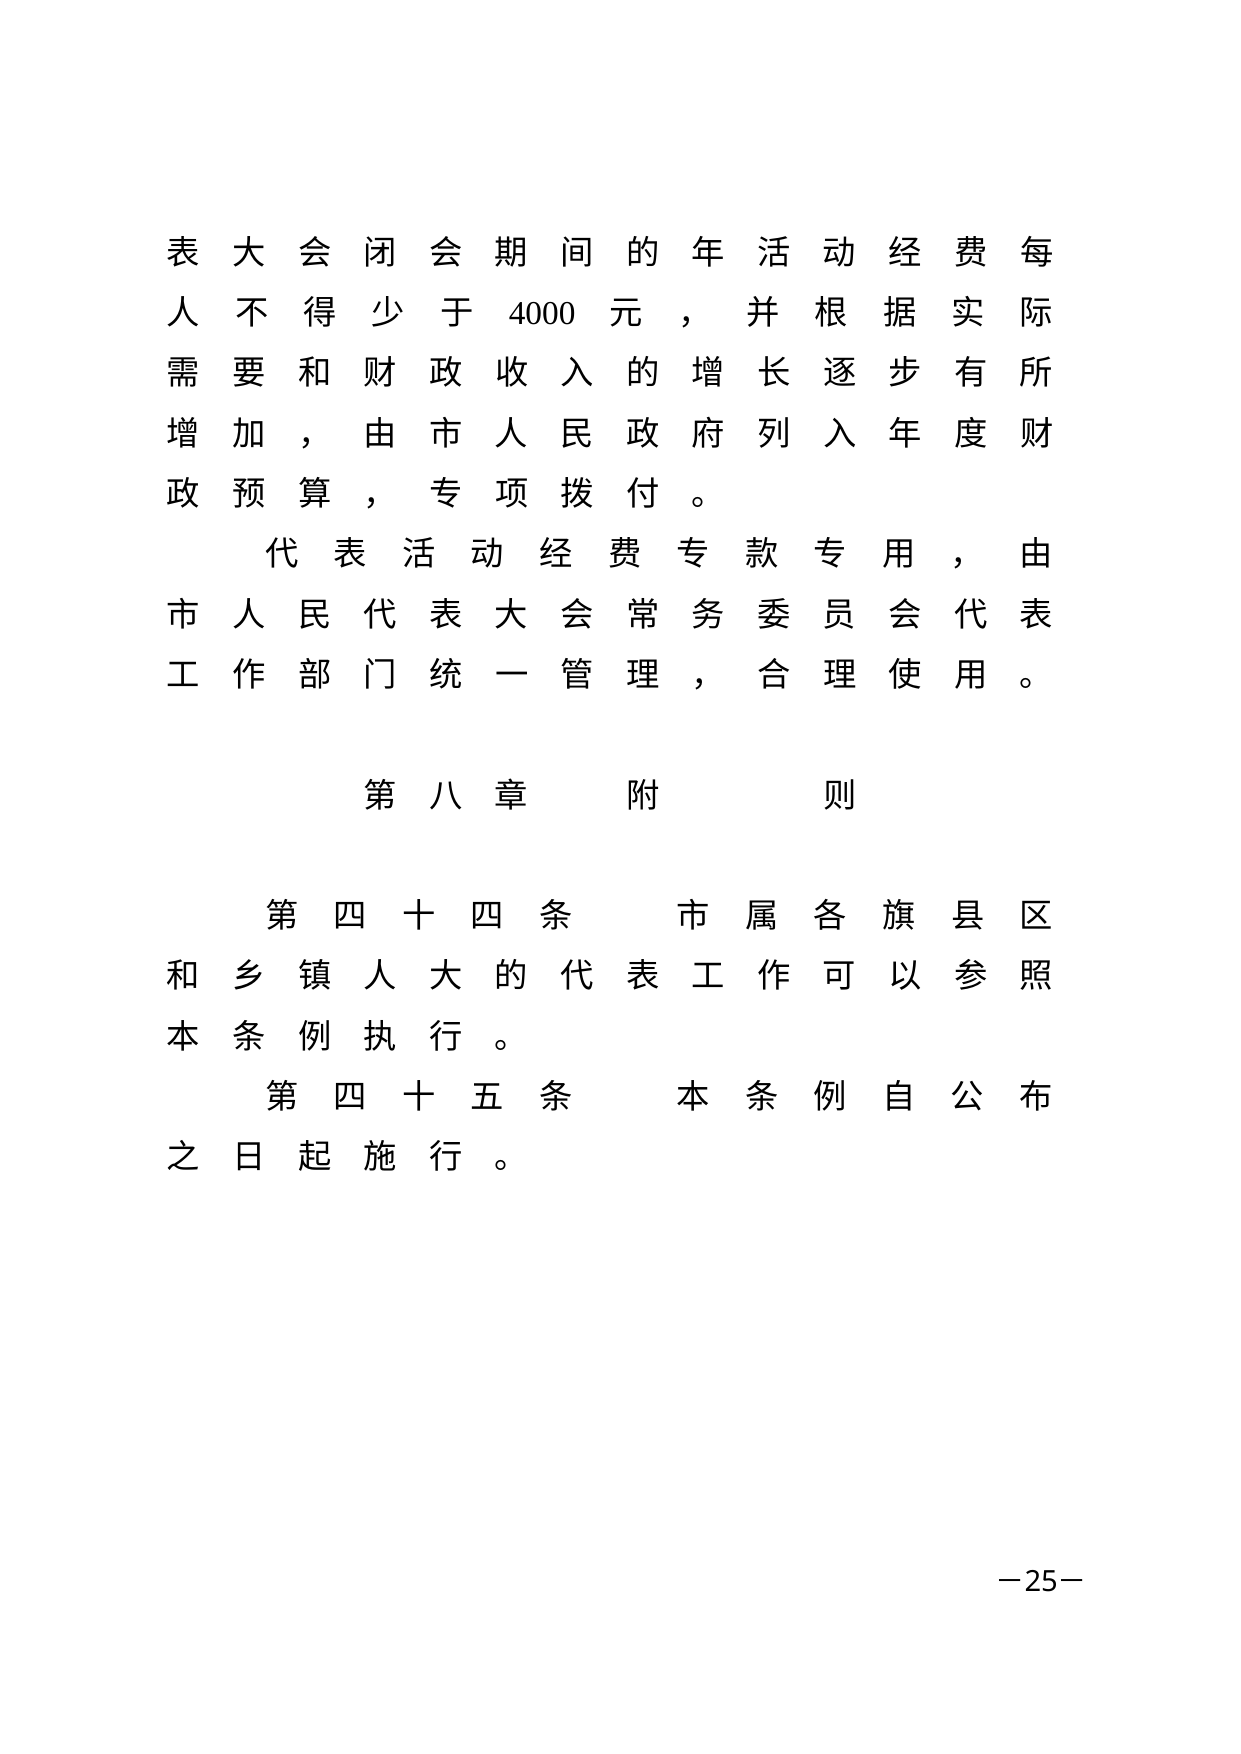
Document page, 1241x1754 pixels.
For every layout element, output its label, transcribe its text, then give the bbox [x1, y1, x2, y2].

text 第四十三条 代表在人民代表大会闭会期间的年活动经费每人不得少于4000元，并根据实际需要和财政收入的增长逐步有所增加，由市人民政府列入年度财政预算，专项拨付。 [167, 219, 1085, 521]
text 第八章 附 则 [167, 762, 1085, 823]
text 代表活动经费专款专用，由市人民代表大会常务委员会代表工作部门统一管理，合理使用。 [167, 521, 1085, 702]
text 第四十四条 市属各旗县区和乡镇人大的代表工作可以参照本条例执行。 [167, 883, 1085, 1064]
text 第四十五条 本条例自公布之日起施行。 [167, 1064, 1085, 1184]
